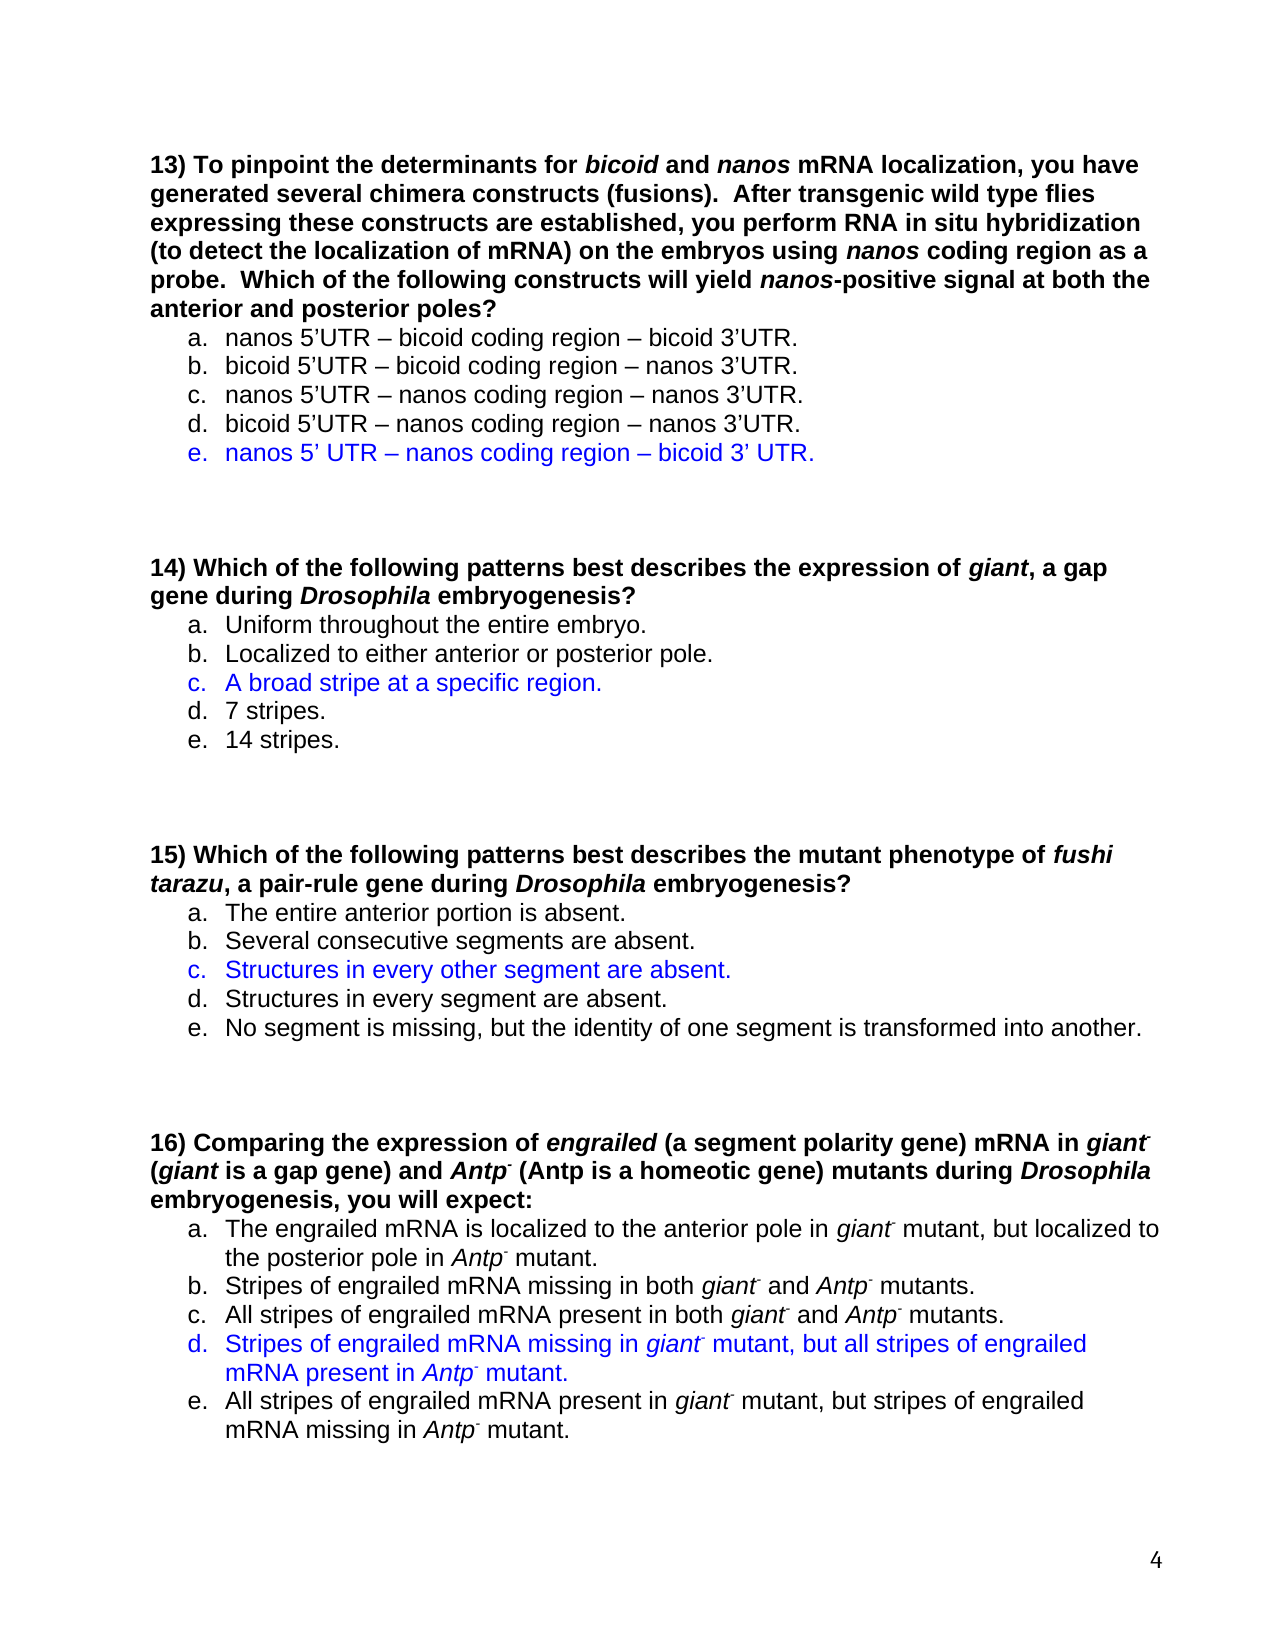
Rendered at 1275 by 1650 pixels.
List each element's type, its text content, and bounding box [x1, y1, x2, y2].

text 13) To pinpoint the determinants for bicoid and nanos mRNA localization, you have generated several chimera constructs (fusions). After transgenic wild type flies expressing these constructs are established, you perform RNA in situ hybridization (to detect the localization of mRNA) on the embryos using nanos coding region as a probe. Which of the following constructs will yield nanos-positive signal at both the anterior and posterior poles? [150, 150, 1162, 322]
list The entire anterior portion is absent. [187, 897, 1162, 926]
list All stripes of engrailed mRNA present in giant- mutant, but stripes of engrailed mRNA missing in Antp- mutant. [187, 1386, 1162, 1444]
list Localized to either anterior or posterior pole. [187, 639, 1162, 667]
list bicoid 5’UTR – nanos coding region – nanos 3’UTR. [187, 409, 1162, 437]
list All stripes of engrailed mRNA present in both giant- and Antp- mutants. [187, 1300, 1162, 1329]
list Structures in every other segment are absent. [187, 955, 1162, 984]
list 14 stripes. [187, 725, 1162, 754]
text 16) Comparing the expression of engrailed (a segment polarity gene) mRNA in giant- (giant is a gap gene) and Antp- (Antp is a homeotic gene) mutants during Drosophila embryogenesis, you will expect: [150, 1127, 1162, 1214]
list No segment is missing, but the identity of one segment is transformed into another. [187, 1012, 1162, 1041]
list Structures in every segment are absent. [187, 984, 1162, 1012]
list 7 stripes. [187, 696, 1162, 725]
list Stripes of engrailed mRNA missing in both giant- and Antp- mutants. [187, 1271, 1162, 1300]
list nanos 5’UTR – bicoid coding region – bicoid 3’UTR. [187, 322, 1162, 351]
list nanos 5’ UTR – nanos coding region – bicoid 3’ UTR. [187, 437, 1162, 466]
list The engrailed mRNA is localized to the anterior pole in giant- mutant, but localized to the posterior pole in Antp- mutant. [187, 1214, 1162, 1271]
text 14) Which of the following patterns best describes the expression of giant, a gap gene during Drosophila embryogenesis? [150, 552, 1162, 610]
list Uniform throughout the entire embryo. [187, 610, 1162, 639]
list Several consecutive segments are absent. [187, 926, 1162, 955]
list bicoid 5’UTR – bicoid coding region – nanos 3’UTR. [187, 351, 1162, 380]
text 15) Which of the following patterns best describes the mutant phenotype of fushi tarazu, a pair-rule gene during Drosophila embryogenesis? [150, 840, 1162, 897]
list A broad stripe at a specific region. [187, 667, 1162, 696]
list Stripes of engrailed mRNA missing in giant- mutant, but all stripes of engrailed mRNA present in Antp- mutant. [187, 1329, 1162, 1386]
list nanos 5’UTR – nanos coding region – nanos 3’UTR. [187, 380, 1162, 409]
